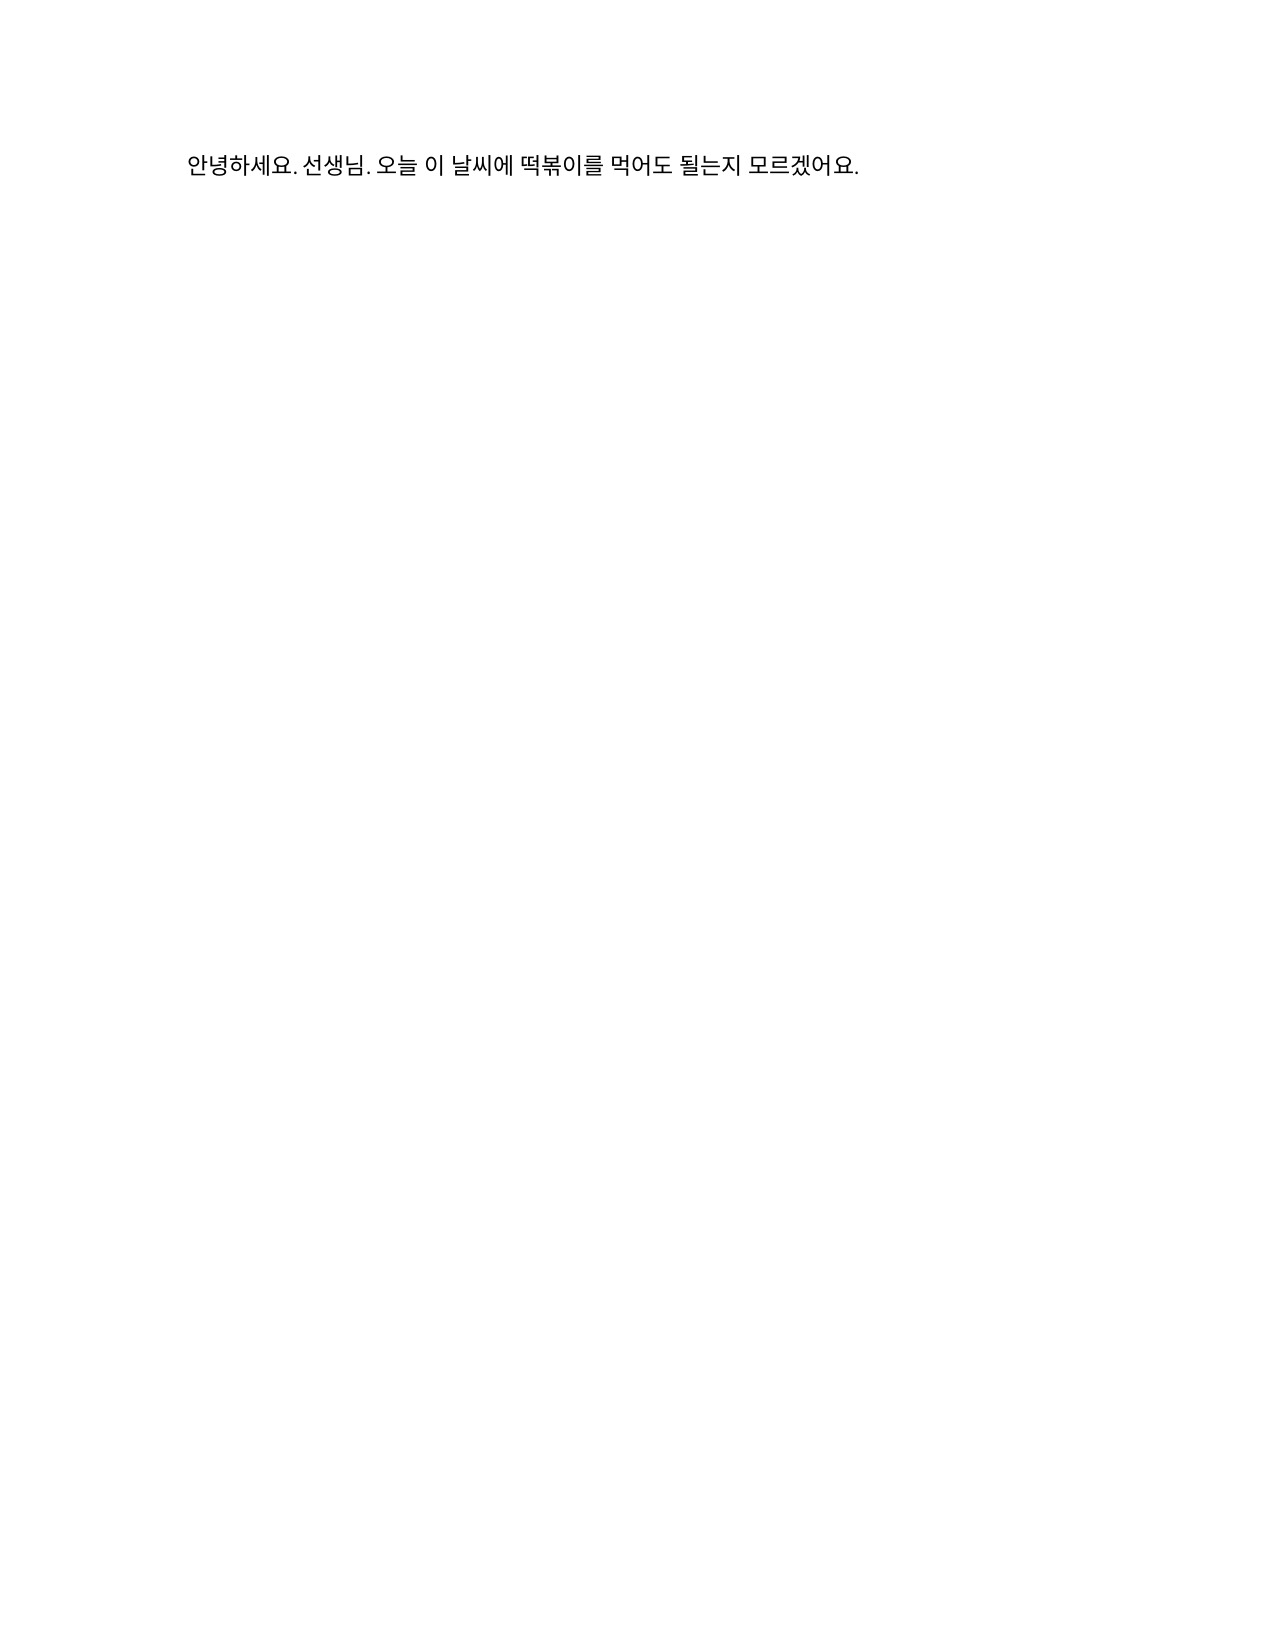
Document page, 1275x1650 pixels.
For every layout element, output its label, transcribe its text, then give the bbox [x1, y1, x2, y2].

text 안녕하세요. 선생님. 오늘 이 날씨에 떡볶이를 먹어도 될는지 모르겠어요. [187, 150, 1087, 181]
